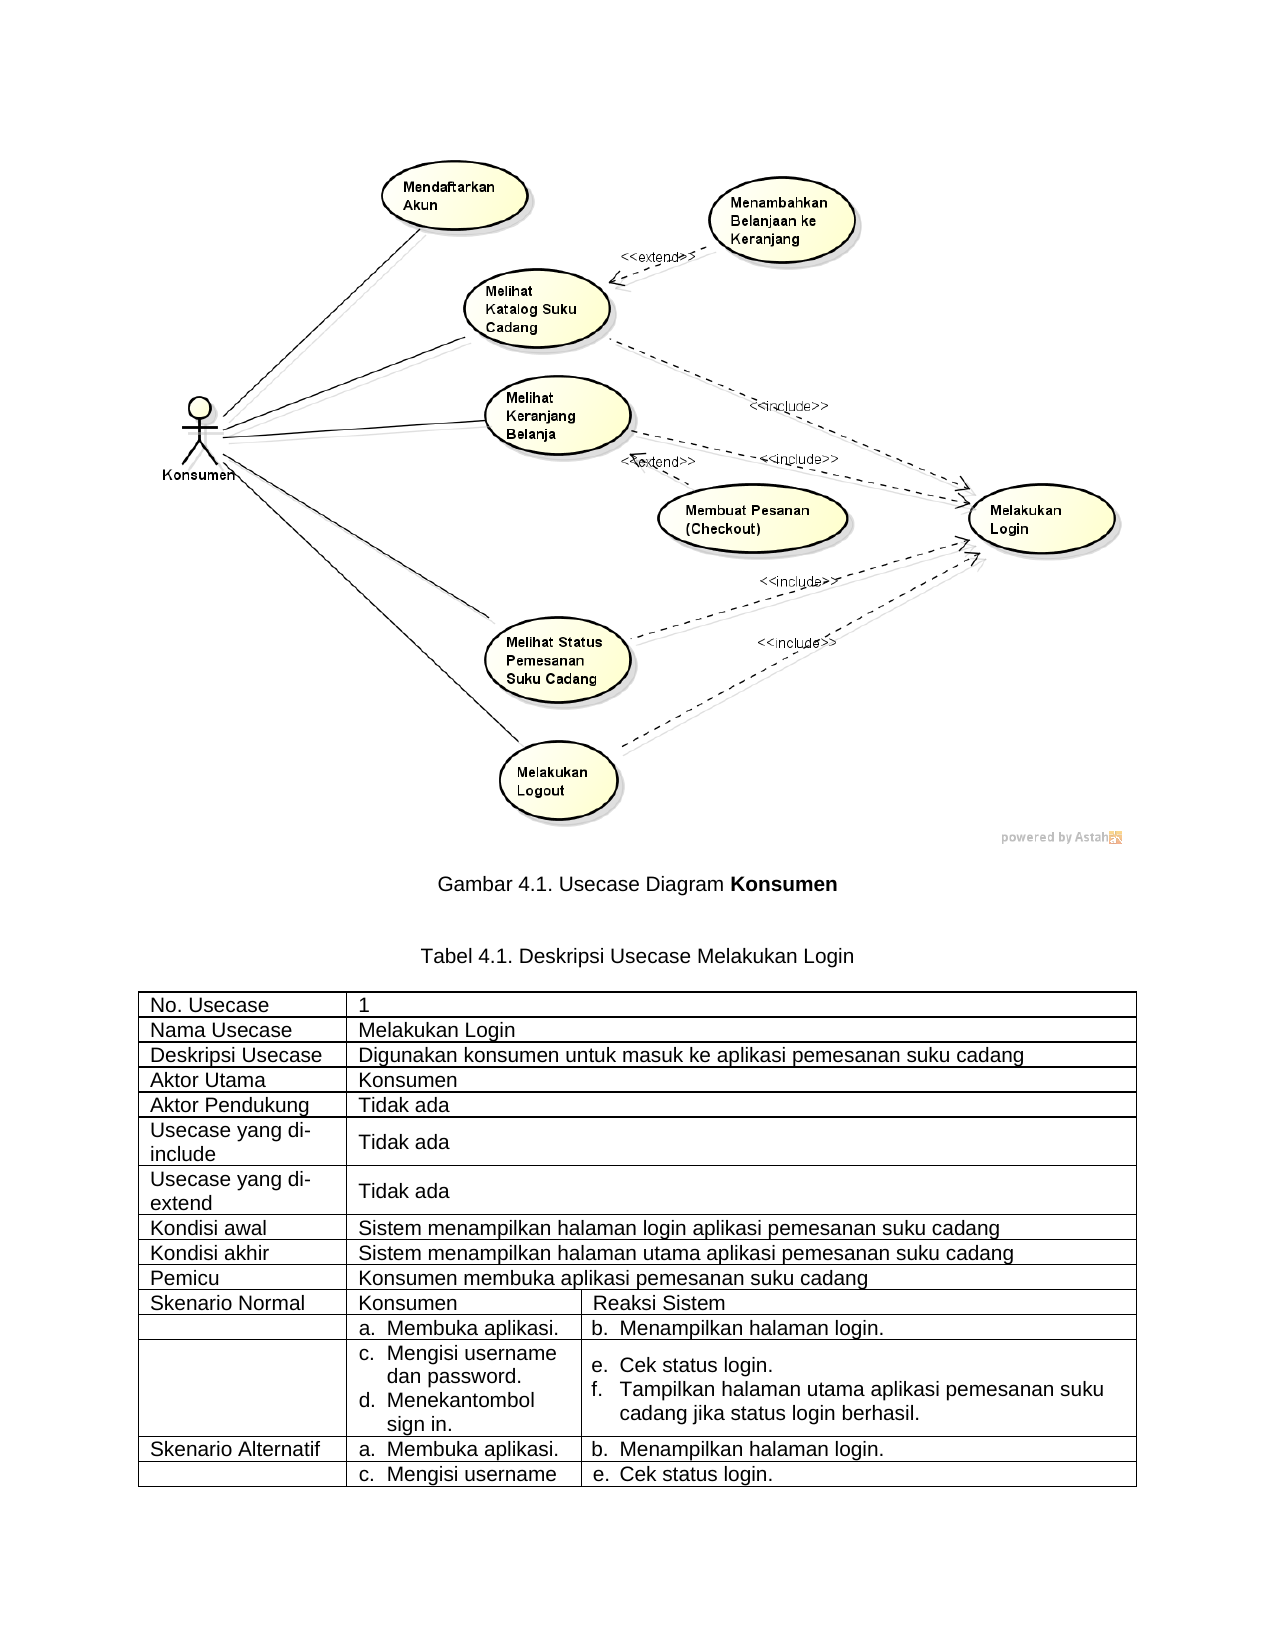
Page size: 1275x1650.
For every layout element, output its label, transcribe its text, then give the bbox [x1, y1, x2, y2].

table_cell Pemicu [139, 1265, 346, 1289]
table_cell Tidak ada [347, 1093, 1136, 1116]
table_cell Tidak ada [347, 1118, 1136, 1165]
table_cell Mengisi username dan password. Menekantombol sign in. [347, 1340, 581, 1436]
text Gambar 4.1. Usecase Diagram Konsumen [150, 872, 1125, 896]
table_cell Membuka aplikasi. [347, 1315, 581, 1339]
table_cell Skenario Normal [139, 1290, 346, 1314]
table_cell Konsumen [347, 1068, 1136, 1091]
table_cell Nama Usecase [139, 1018, 346, 1041]
table_cell Aktor Utama [139, 1068, 346, 1091]
table_cell [139, 1340, 346, 1436]
table_cell Sistem menampilkan halaman login aplikasi pemesanan suku cadang [347, 1215, 1136, 1239]
text Tabel 4.1. Deskripsi Usecase Melakukan Login [150, 943, 1125, 967]
table_cell Melakukan Login [347, 1018, 1136, 1041]
table_cell Membuka aplikasi. [347, 1437, 581, 1461]
table_cell Tidak ada [347, 1166, 1136, 1214]
table_cell Menampilkan halaman login. [582, 1315, 1136, 1339]
table_cell Reaksi Sistem [582, 1290, 1136, 1314]
table_cell [139, 1462, 346, 1486]
table_cell Skenario Alternatif [139, 1437, 346, 1461]
table_cell Konsumen membuka aplikasi pemesanan suku cadang [347, 1265, 1136, 1289]
table_cell Konsumen [347, 1290, 581, 1314]
table_cell Menampilkan halaman login. [582, 1437, 1136, 1461]
table_cell Usecase yang di-include [139, 1118, 346, 1165]
table_cell Kondisi akhir [139, 1240, 346, 1264]
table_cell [582, 1462, 1136, 1486]
table_header 1 [347, 993, 1136, 1016]
table_cell Sistem menampilkan halaman utama aplikasi pemesanan suku cadang [347, 1240, 1136, 1264]
table_cell Kondisi awal [139, 1215, 346, 1239]
table_cell Aktor Pendukung [139, 1093, 346, 1116]
table_header No. Usecase [139, 993, 346, 1016]
table_cell Digunakan konsumen untuk masuk ke aplikasi pemesanan suku cadang [347, 1043, 1136, 1066]
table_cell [347, 1462, 581, 1486]
table_cell Deskripsi Usecase [139, 1043, 346, 1066]
table_cell Usecase yang di-extend [139, 1166, 346, 1214]
table_cell [139, 1315, 346, 1339]
table_cell Cek status login. Tampilkan halaman utama aplikasi pemesanan suku cadang jika status login berhasil. [582, 1340, 1136, 1436]
